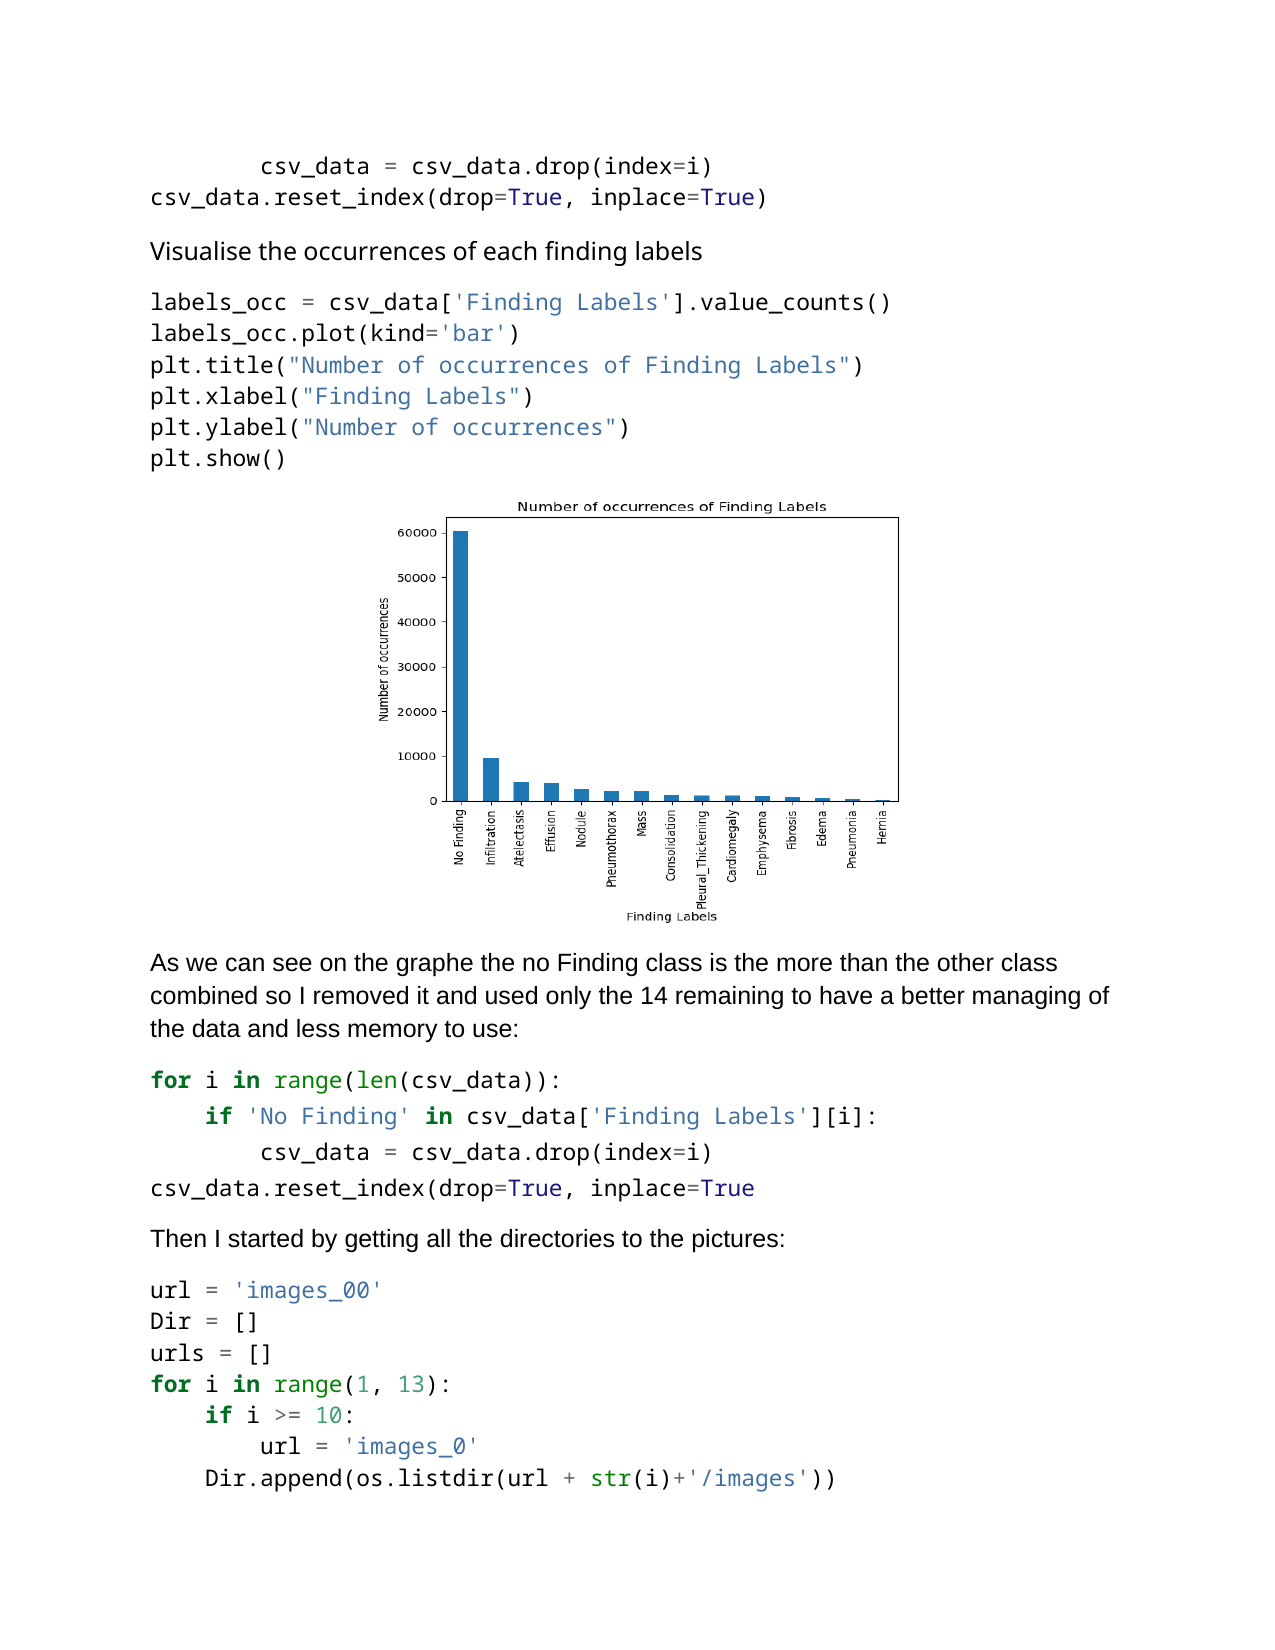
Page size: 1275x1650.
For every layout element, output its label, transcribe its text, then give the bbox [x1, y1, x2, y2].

text Then I started by getting all the directories to the pictures: [150, 1224, 1125, 1253]
text url = 'images_00' Dir = [] urls = [] for i in range(1, 13): if i >= 10: url = 'images_0' Dir.append(os.listdir(url + str(i)+'/images')) [150, 1274, 1125, 1493]
text for i in range(len(csv_data)): if 'No Finding' in csv_data['Finding Labels'][i]: csv_data = csv_data.drop(index=i) csv_data.reset_index(drop=True, inplace=True [150, 1064, 1125, 1203]
text As we can see on the graphe the no Finding class is the more than the other class combined so I removed it and used only the 14 remaining to have a better managing of the data and less memory to use: [150, 948, 1125, 1043]
text labels_occ = csv_data['Finding Labels'].value_counts() labels_occ.plot(kind='bar') plt.title("Number of occurrences of Finding Labels") plt.xlabel("Finding Labels") plt.ylabel("Number of occurrences") plt.show() [150, 286, 1125, 474]
picture [369, 494, 906, 930]
text Visualise the occurrences of each finding labels [150, 233, 1125, 267]
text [150, 150, 1125, 212]
